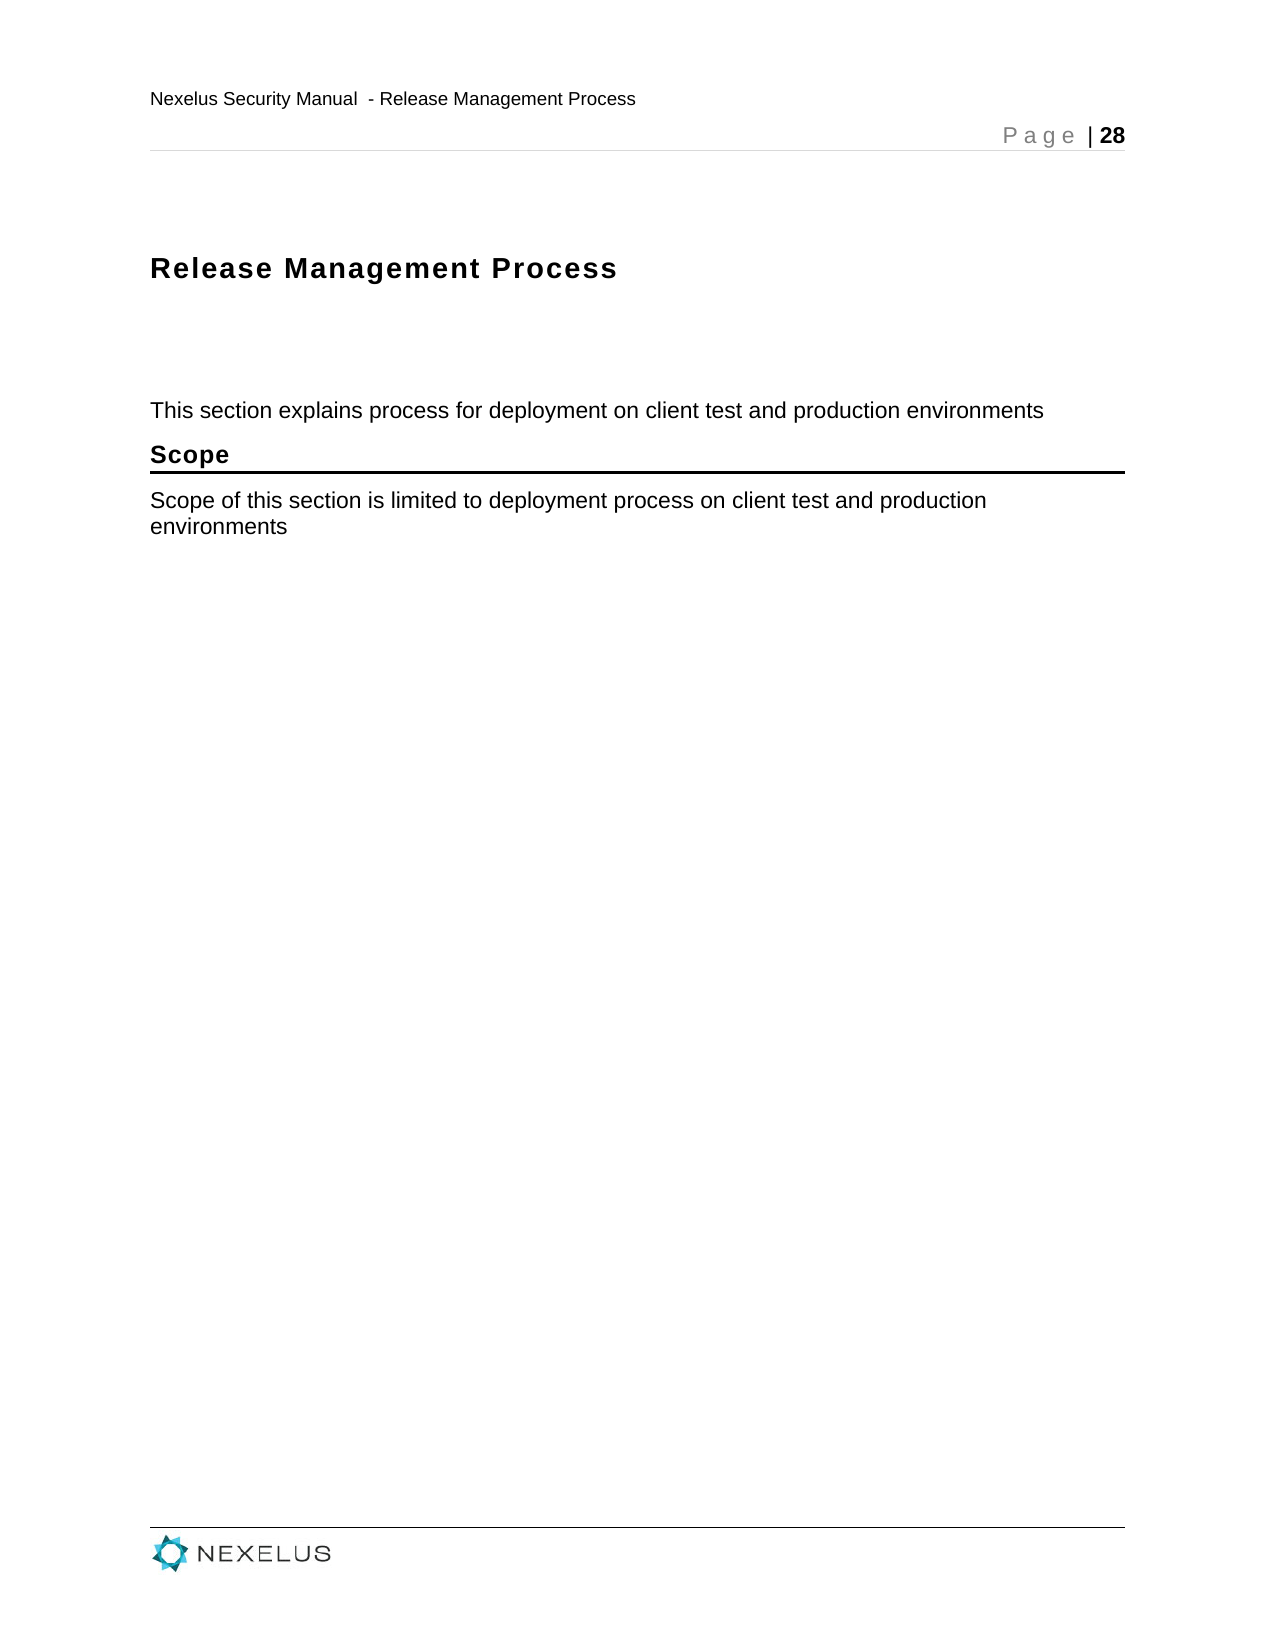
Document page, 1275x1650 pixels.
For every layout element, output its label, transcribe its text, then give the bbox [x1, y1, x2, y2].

subtitle Scope [150, 440, 1125, 471]
text Scope of this section is limited to deployment process on client test and production environments [150, 487, 1125, 539]
text This section explains process for deployment on client test and production environments [150, 397, 1125, 424]
subtitle Release Management Process [150, 227, 1125, 285]
picture [150, 1530, 332, 1575]
